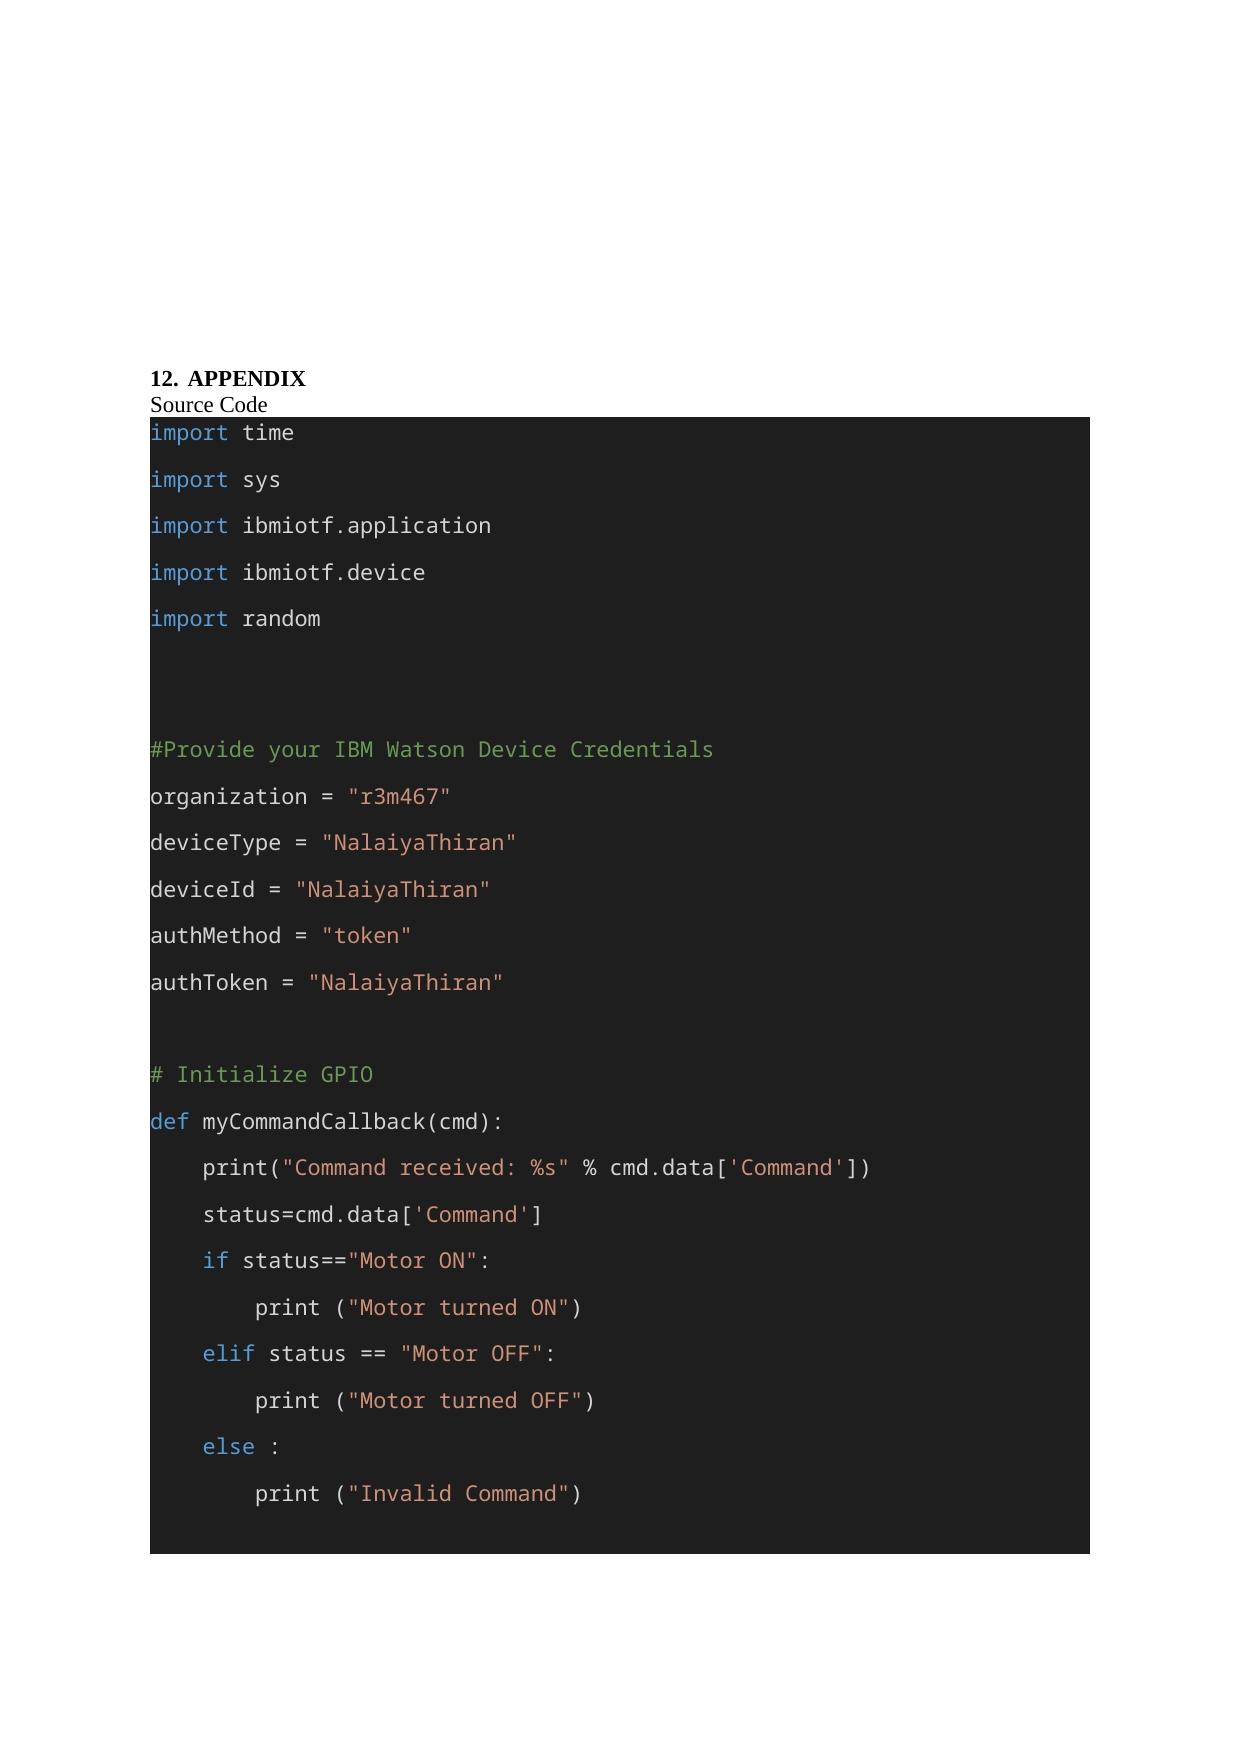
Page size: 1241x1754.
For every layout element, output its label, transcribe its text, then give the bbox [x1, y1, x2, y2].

text organization = "r3m467" [150, 781, 1090, 810]
text print ("Motor turned OFF") [150, 1384, 1090, 1414]
text def myCommandCallback(cmd): [150, 1106, 1090, 1136]
text import sys [150, 464, 1090, 494]
text #Provide your IBM Watson Device Credentials [150, 734, 1090, 764]
text status=cmd.data['Command'] [150, 1199, 1090, 1228]
text import time [150, 417, 1090, 447]
text authMethod = "token" [150, 920, 1090, 950]
text import ibmiotf.device [150, 557, 1090, 587]
text Source Code [150, 391, 1090, 417]
text elif status == "Motor OFF": [150, 1338, 1090, 1368]
text else : [150, 1431, 1090, 1461]
text print ("Invalid Command") [150, 1477, 1090, 1507]
text deviceId = "NalaiyaThiran" [150, 873, 1090, 903]
text print ("Motor turned ON") [150, 1292, 1090, 1321]
list APPENDIX [150, 365, 1090, 391]
text authToken = "NalaiyaThiran" [150, 966, 1090, 996]
text # Initialize GPIO [150, 1059, 1090, 1089]
text deviceType = "NalaiyaThiran" [150, 827, 1090, 857]
text print("Command received: %s" % cmd.data['Command']) [150, 1152, 1090, 1182]
text if status=="Motor ON": [150, 1245, 1090, 1275]
text import random [150, 603, 1090, 633]
text import ibmiotf.application [150, 510, 1090, 540]
